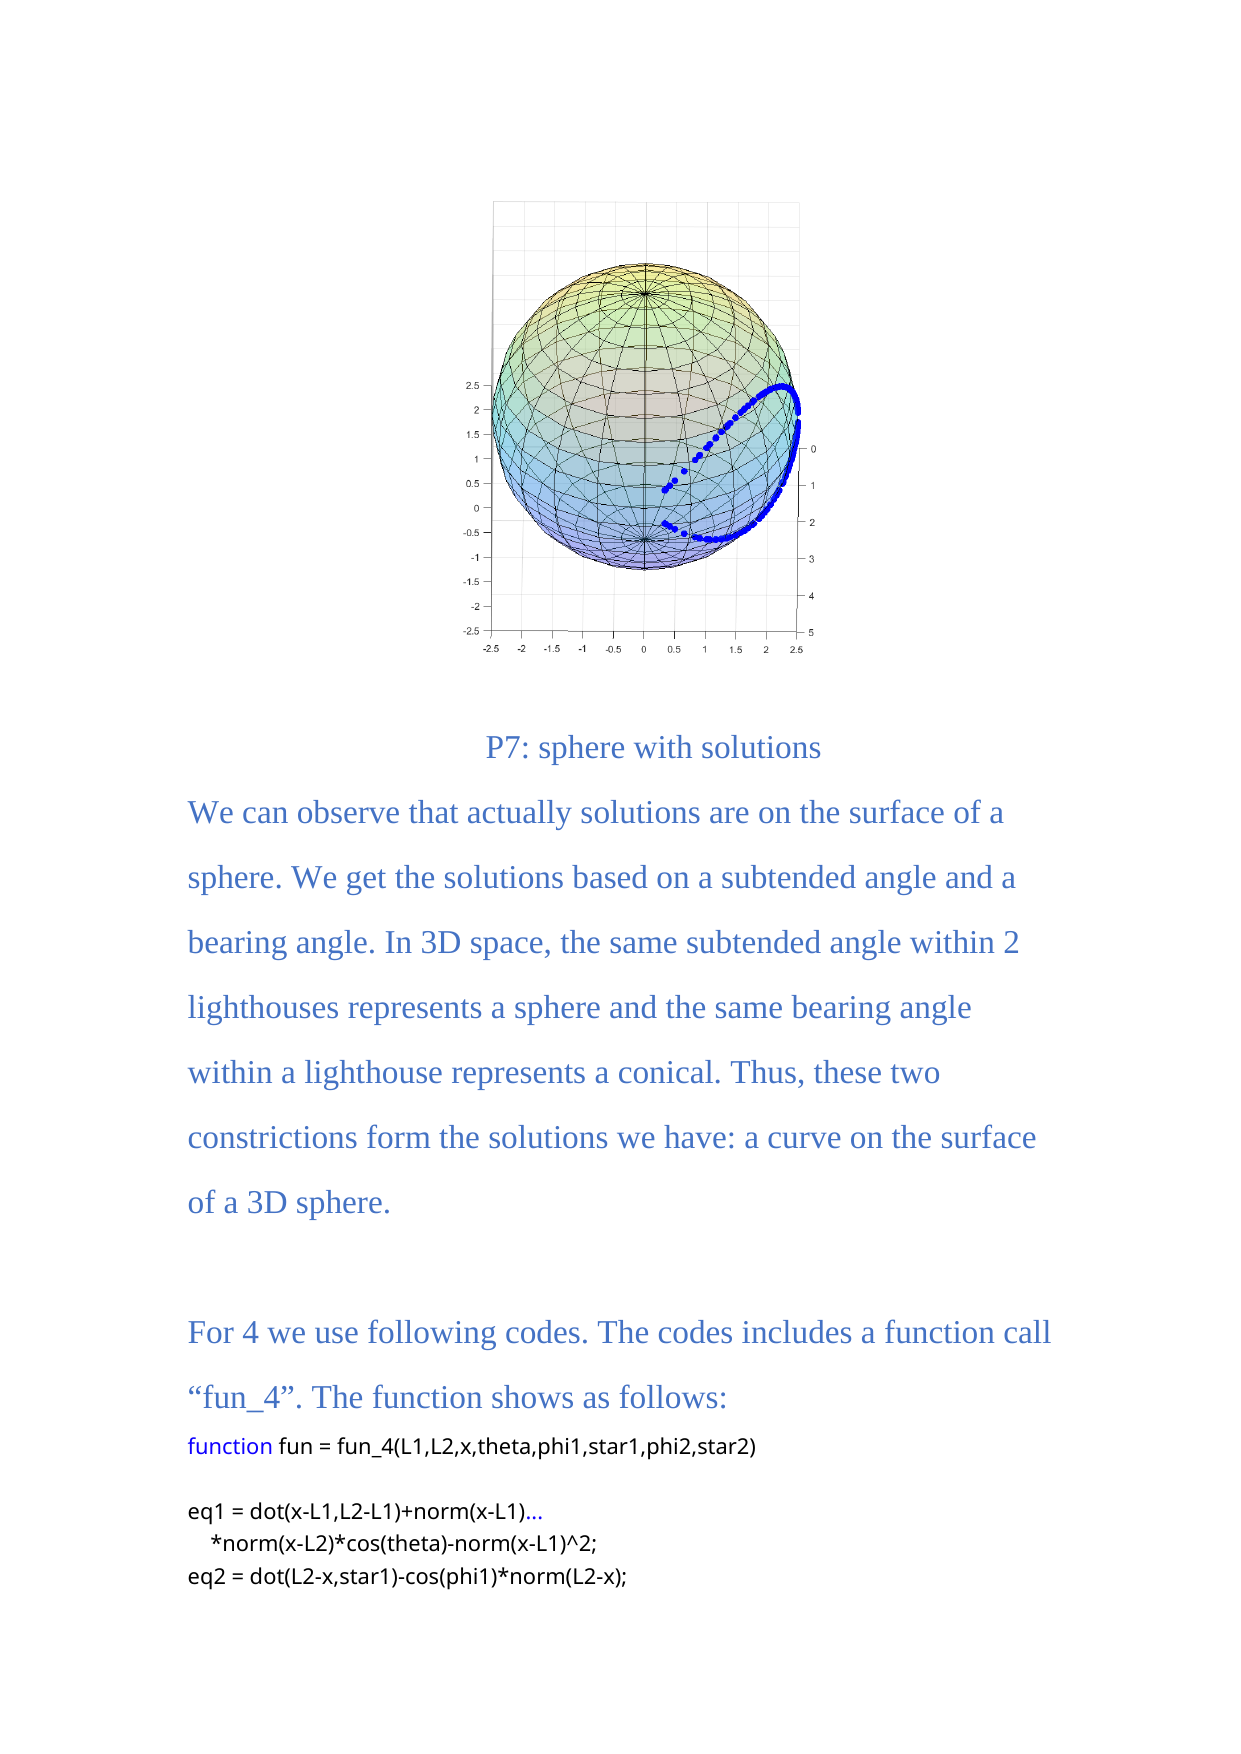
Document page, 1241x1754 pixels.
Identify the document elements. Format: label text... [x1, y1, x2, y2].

text *norm(x-L2)*cos(theta)-norm(x-L1)^2; [187, 1527, 1053, 1559]
text eq2 = dot(L2-x,star1)-cos(phi1)*norm(L2-x); [187, 1559, 1053, 1592]
picture [399, 162, 885, 690]
text For 4 we use following codes. The codes includes a function call “fun_4”. The function shows as follows: [187, 1299, 1053, 1429]
text P7: sphere with solutions [187, 714, 1053, 779]
text function fun = fun_4(L1,L2,x,theta,phi1,star1,phi2,star2) [187, 1429, 1053, 1462]
text eq1 = dot(x-L1,L2-L1)+norm(x-L1)... [187, 1494, 1053, 1527]
text We can observe that actually solutions are on the surface of a sphere. We get the solutions based on a subtended angle and a bearing angle. In 3D space, the same subtended angle within 2 lighthouses represents a sphere and the same bearing angle within a lighthouse represents a conical. Thus, these two constrictions form the solutions we have: a curve on the surface of a 3D sphere. [187, 779, 1053, 1234]
